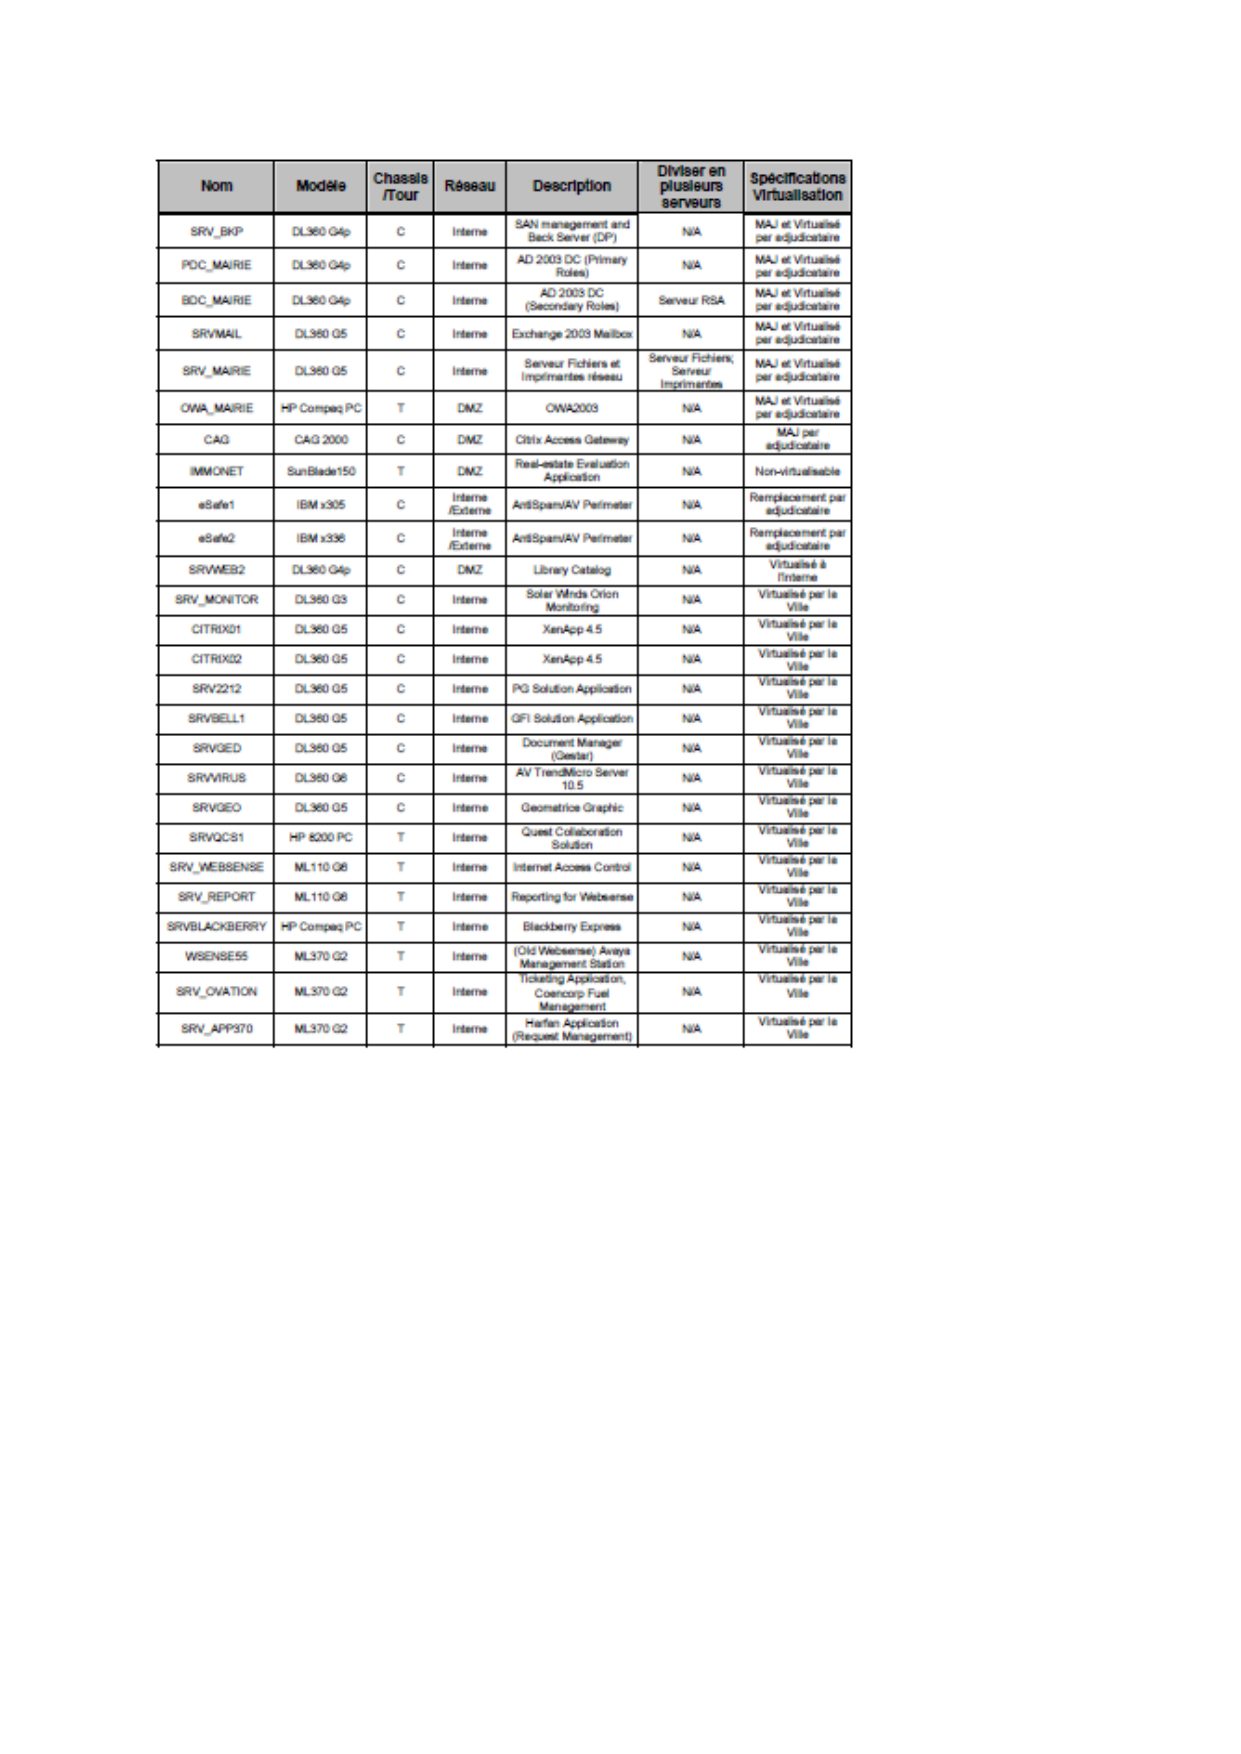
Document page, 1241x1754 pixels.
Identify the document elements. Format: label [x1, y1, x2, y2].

picture [147, 147, 864, 1063]
